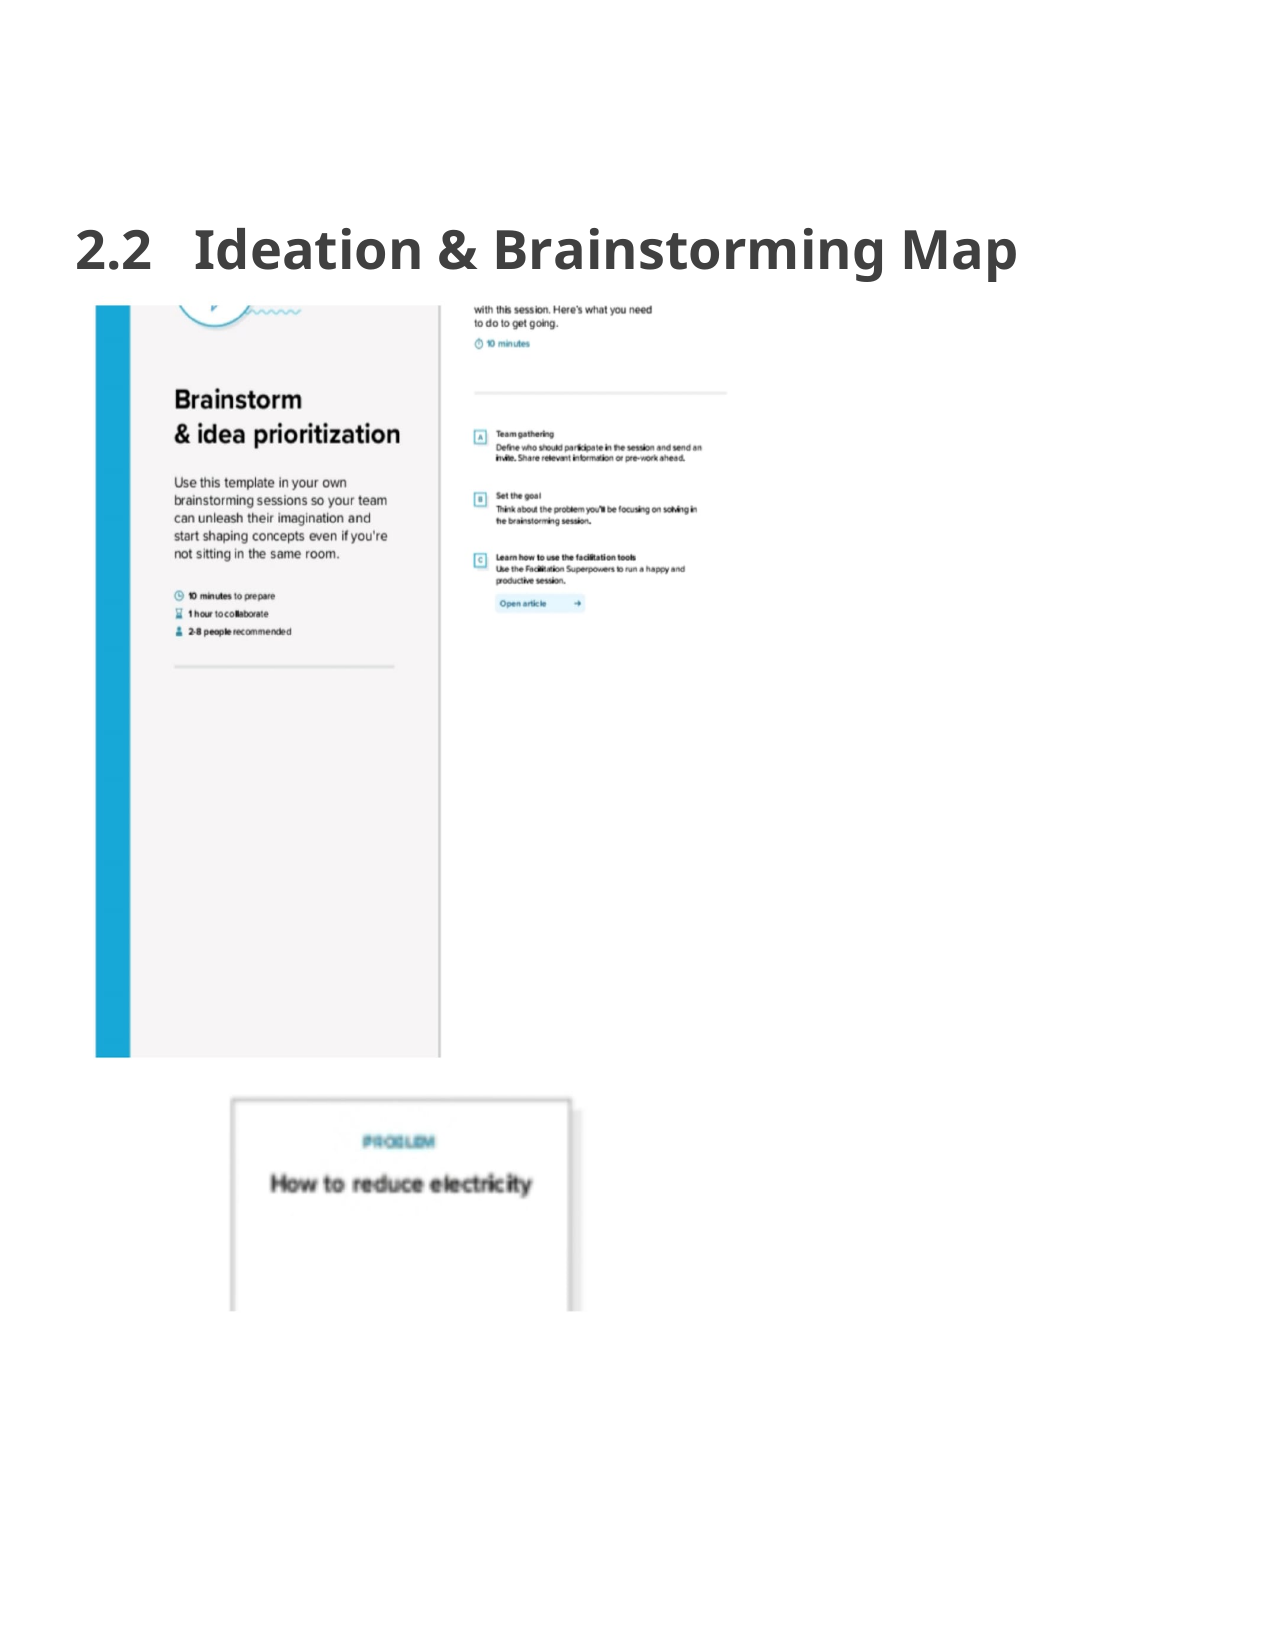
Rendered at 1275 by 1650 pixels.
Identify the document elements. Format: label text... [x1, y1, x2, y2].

picture [75, 285, 794, 1331]
